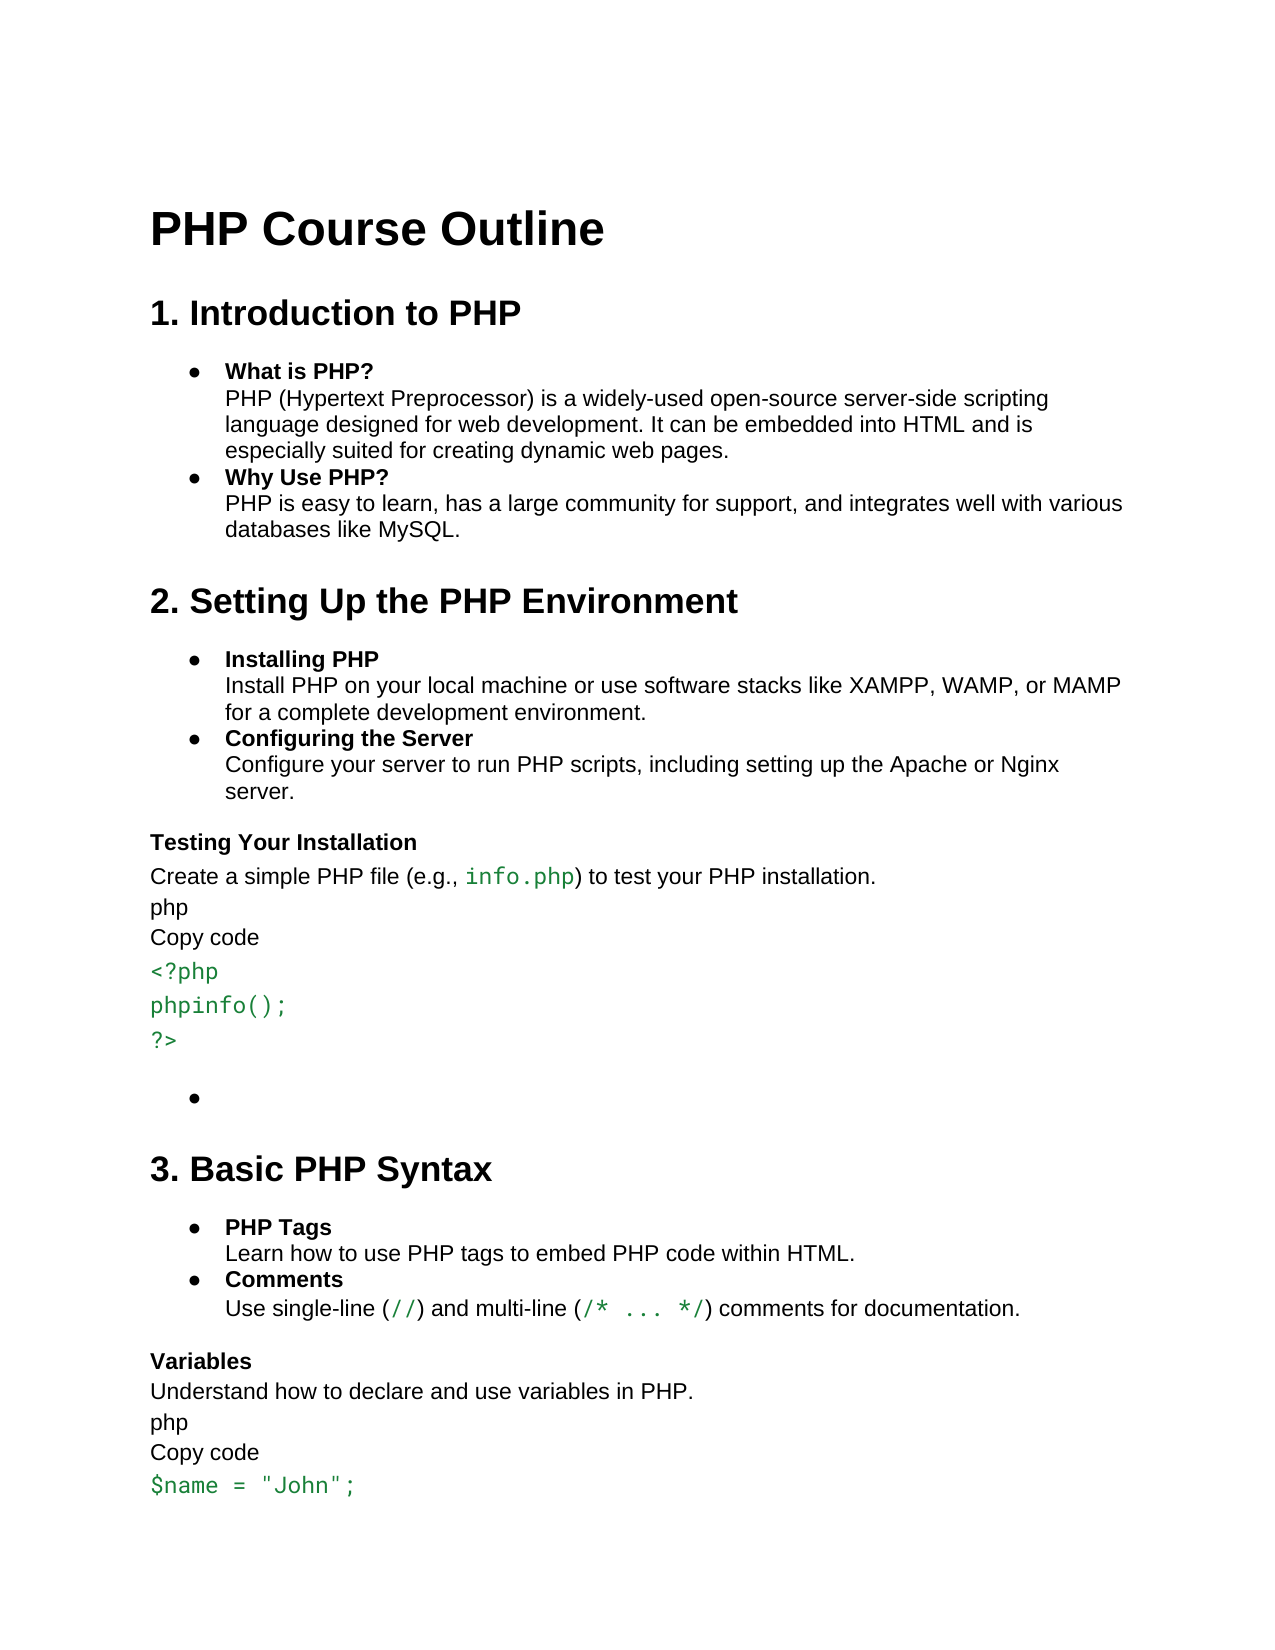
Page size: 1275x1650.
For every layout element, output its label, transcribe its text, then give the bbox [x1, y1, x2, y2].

subtitle 3. Basic PHP Syntax [150, 1148, 1125, 1189]
text phpinfo(); [150, 990, 1125, 1020]
subtitle 1. Introduction to PHP [150, 293, 1125, 333]
text ?> [150, 1024, 1125, 1055]
list Installing PHP Install PHP on your local machine or use software stacks like XAMPP, WAMP, or MAMP for a complete development environment. [187, 646, 1125, 725]
text Testing Your Installation Create a simple PHP file (e.g., info.php) to test your PHP installation. php Copy code <?php [150, 829, 1125, 985]
list What is PHP? PHP (Hypertext Preprocessor) is a widely-used open-source server-side scripting language designed for web development. It can be embedded into HTML and is especially suited for creating dynamic web pages. [187, 358, 1125, 464]
list Configuring the Server Configure your server to run PHP scripts, including setting up the Apache or Nginx server. [187, 725, 1125, 804]
list Comments Use single-line (//) and multi-line (/* ... */) comments for documentation. [187, 1266, 1125, 1323]
list Why Use PHP? PHP is easy to learn, has a large community for support, and integrates well with various databases like MySQL. [187, 464, 1125, 543]
text Variables Understand how to declare and use variables in PHP. php Copy code $name = "John"; [150, 1348, 1125, 1500]
list PHP Tags Learn how to use PHP tags to embed PHP code within HTML. [187, 1214, 1125, 1266]
subtitle 2. Setting Up the PHP Environment [150, 580, 1125, 621]
subtitle PHP Course Outline [150, 200, 1125, 255]
